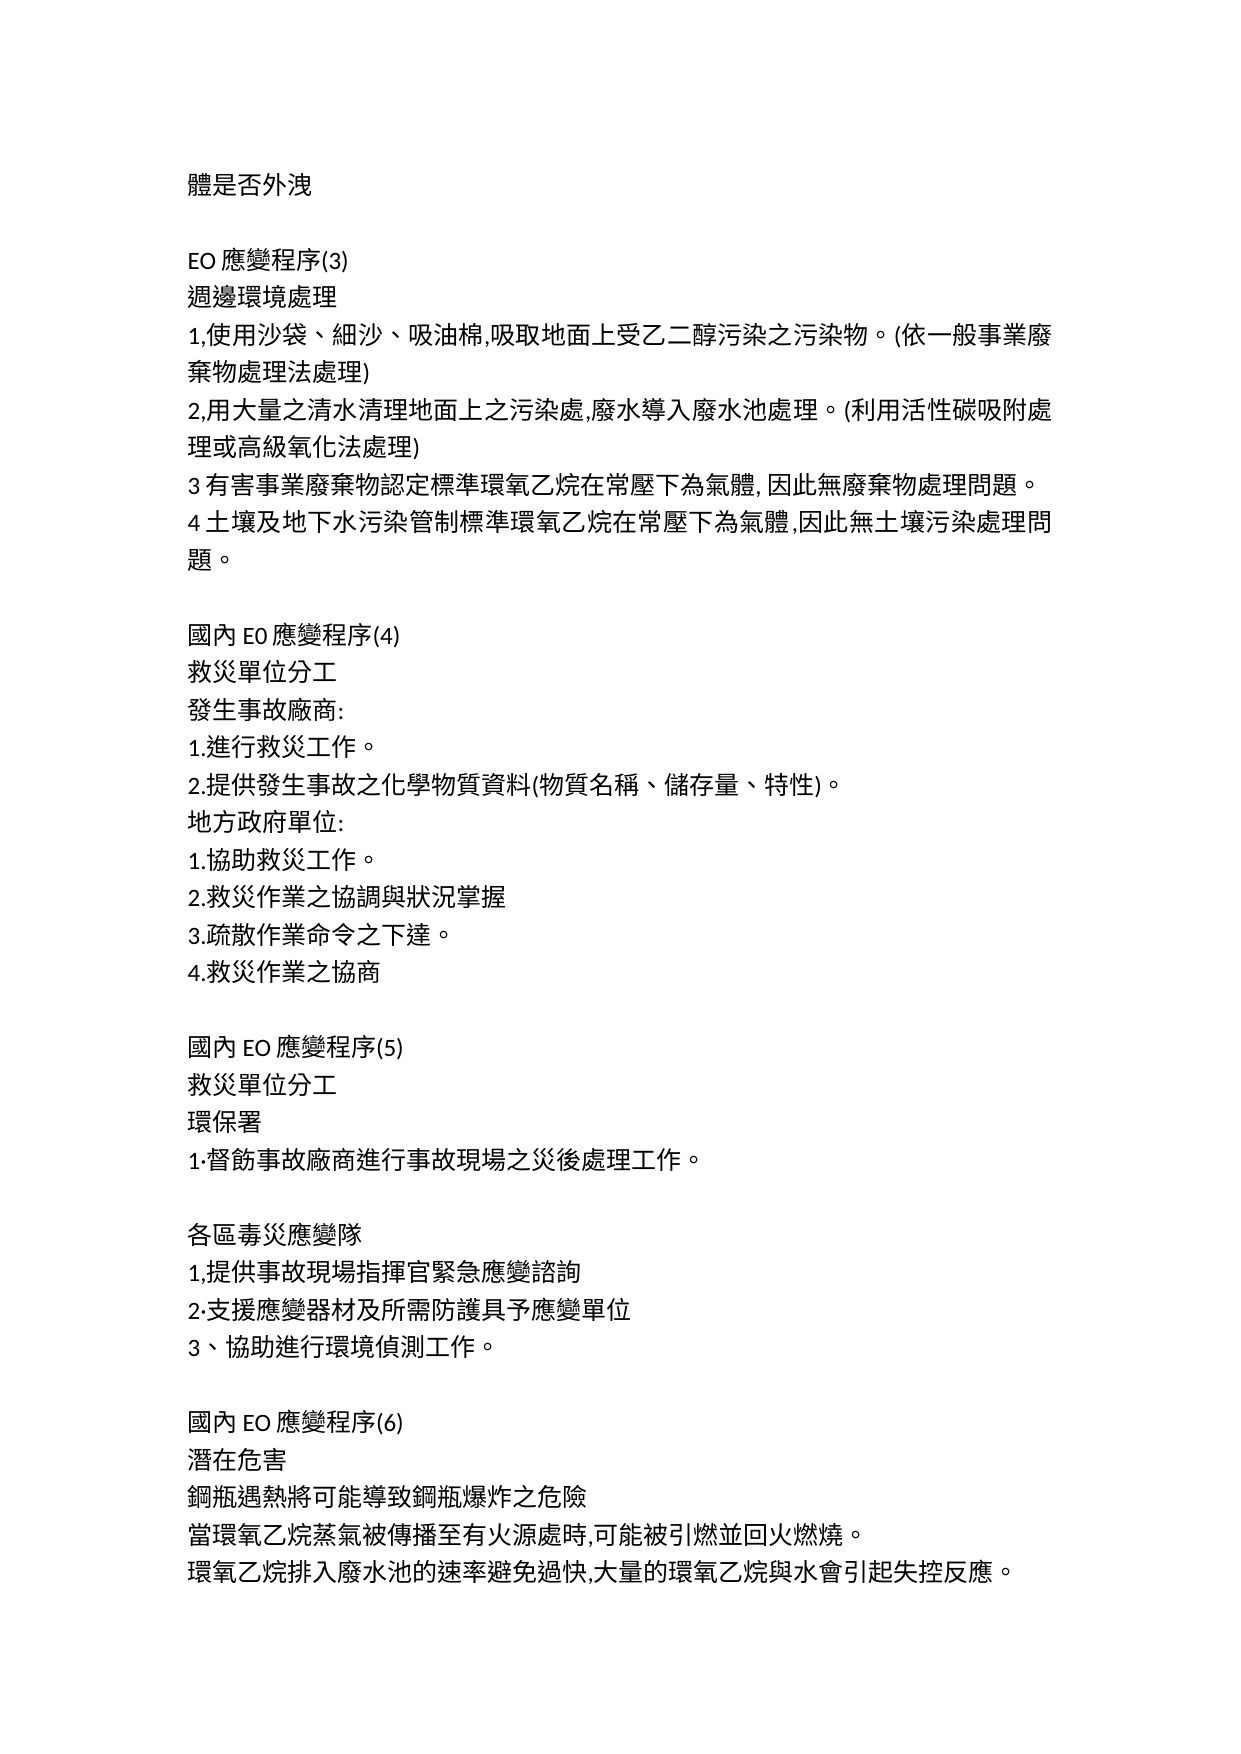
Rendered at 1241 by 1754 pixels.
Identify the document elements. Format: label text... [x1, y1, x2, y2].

text 潛在危害 [187, 1439, 1053, 1477]
text EO應變程序(3) [187, 239, 1053, 277]
text 國內E0應變程序(4) [187, 614, 1053, 652]
text 1.協助救災工作。 [187, 839, 1053, 877]
text 3有害事業廢棄物認定標準環氧乙烷在常壓下為氣體, 因此無廢棄物處理問題。 [187, 464, 1053, 502]
text 國內EO應變程序(6) [187, 1402, 1053, 1439]
text 2·支援應變器材及所需防護具予應變單位 [187, 1289, 1053, 1327]
text 4土壤及地下水污染管制標準環氧乙烷在常壓下為氣體,因此無土壤污染處理問題。 [187, 502, 1053, 577]
text 地方政府單位: [187, 802, 1053, 839]
text 1·督飭事故廠商進行事故現場之災後處理工作。 [187, 1139, 1053, 1177]
text 2,用大量之清水清理地面上之污染處,廢水導入廢水池處理。(利用活性碳吸附處理或高級氧化法處理) [187, 389, 1053, 464]
text 環保署 [187, 1102, 1053, 1139]
text 當環氧乙烷蒸氣被傳播至有火源處時,可能被引燃並回火燃燒。 [187, 1514, 1053, 1552]
text 3、協助進行環境偵測工作。 [187, 1327, 1053, 1364]
text 救災單位分工 [187, 1064, 1053, 1102]
text 環氧乙烷排入廢水池的速率避免過快,大量的環氧乙烷與水會引起失控反應。 [187, 1552, 1053, 1589]
text 1,提供事故現場指揮官緊急應變諮詢 [187, 1252, 1053, 1289]
text 發生事故廠商: [187, 689, 1053, 727]
text 救災單位分工 [187, 652, 1053, 689]
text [187, 164, 1053, 202]
text 3.疏散作業命令之下達。 [187, 914, 1053, 952]
text 1,使用沙袋、細沙、吸油棉,吸取地面上受乙二醇污染之污染物。(依一般事業廢棄物處理法處理) [187, 314, 1053, 389]
text 鋼瓶遇熱將可能導致鋼瓶爆炸之危險 [187, 1477, 1053, 1514]
text 1.進行救災工作。 [187, 727, 1053, 764]
text 2.提供發生事故之化學物質資料(物質名稱、儲存量、特性)。 [187, 764, 1053, 802]
text 週邊環境處理 [187, 277, 1053, 314]
text 各區毒災應變隊 [187, 1214, 1053, 1252]
text 國內EO應變程序(5) [187, 1027, 1053, 1064]
text 4.救災作業之協商 [187, 952, 1053, 989]
text 2.救災作業之協調與狀況掌握 [187, 877, 1053, 914]
